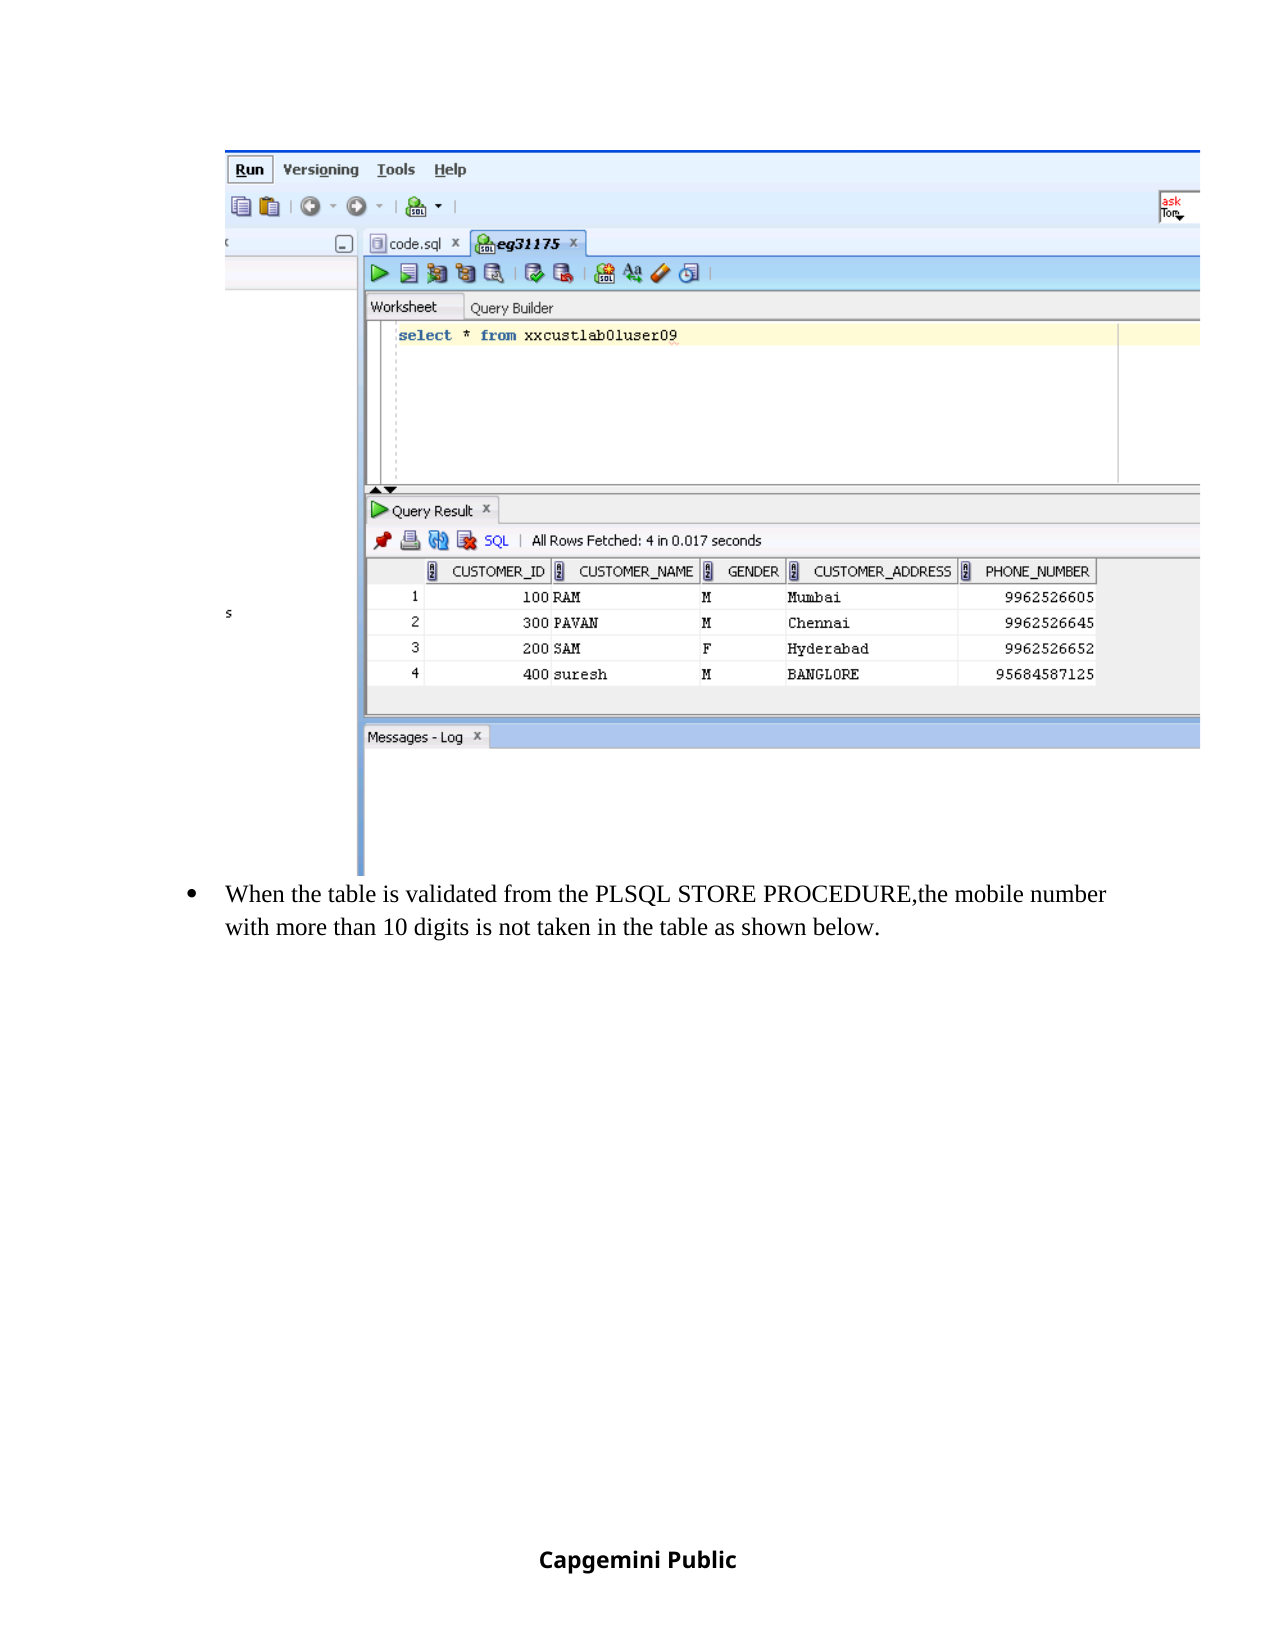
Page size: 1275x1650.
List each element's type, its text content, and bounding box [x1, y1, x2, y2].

list When the table is validated from the PLSQL STORE PROCEDURE,the mobile number with more than 10 digits is not taken in the table as shown below. [187, 879, 1125, 941]
picture [225, 150, 1200, 876]
